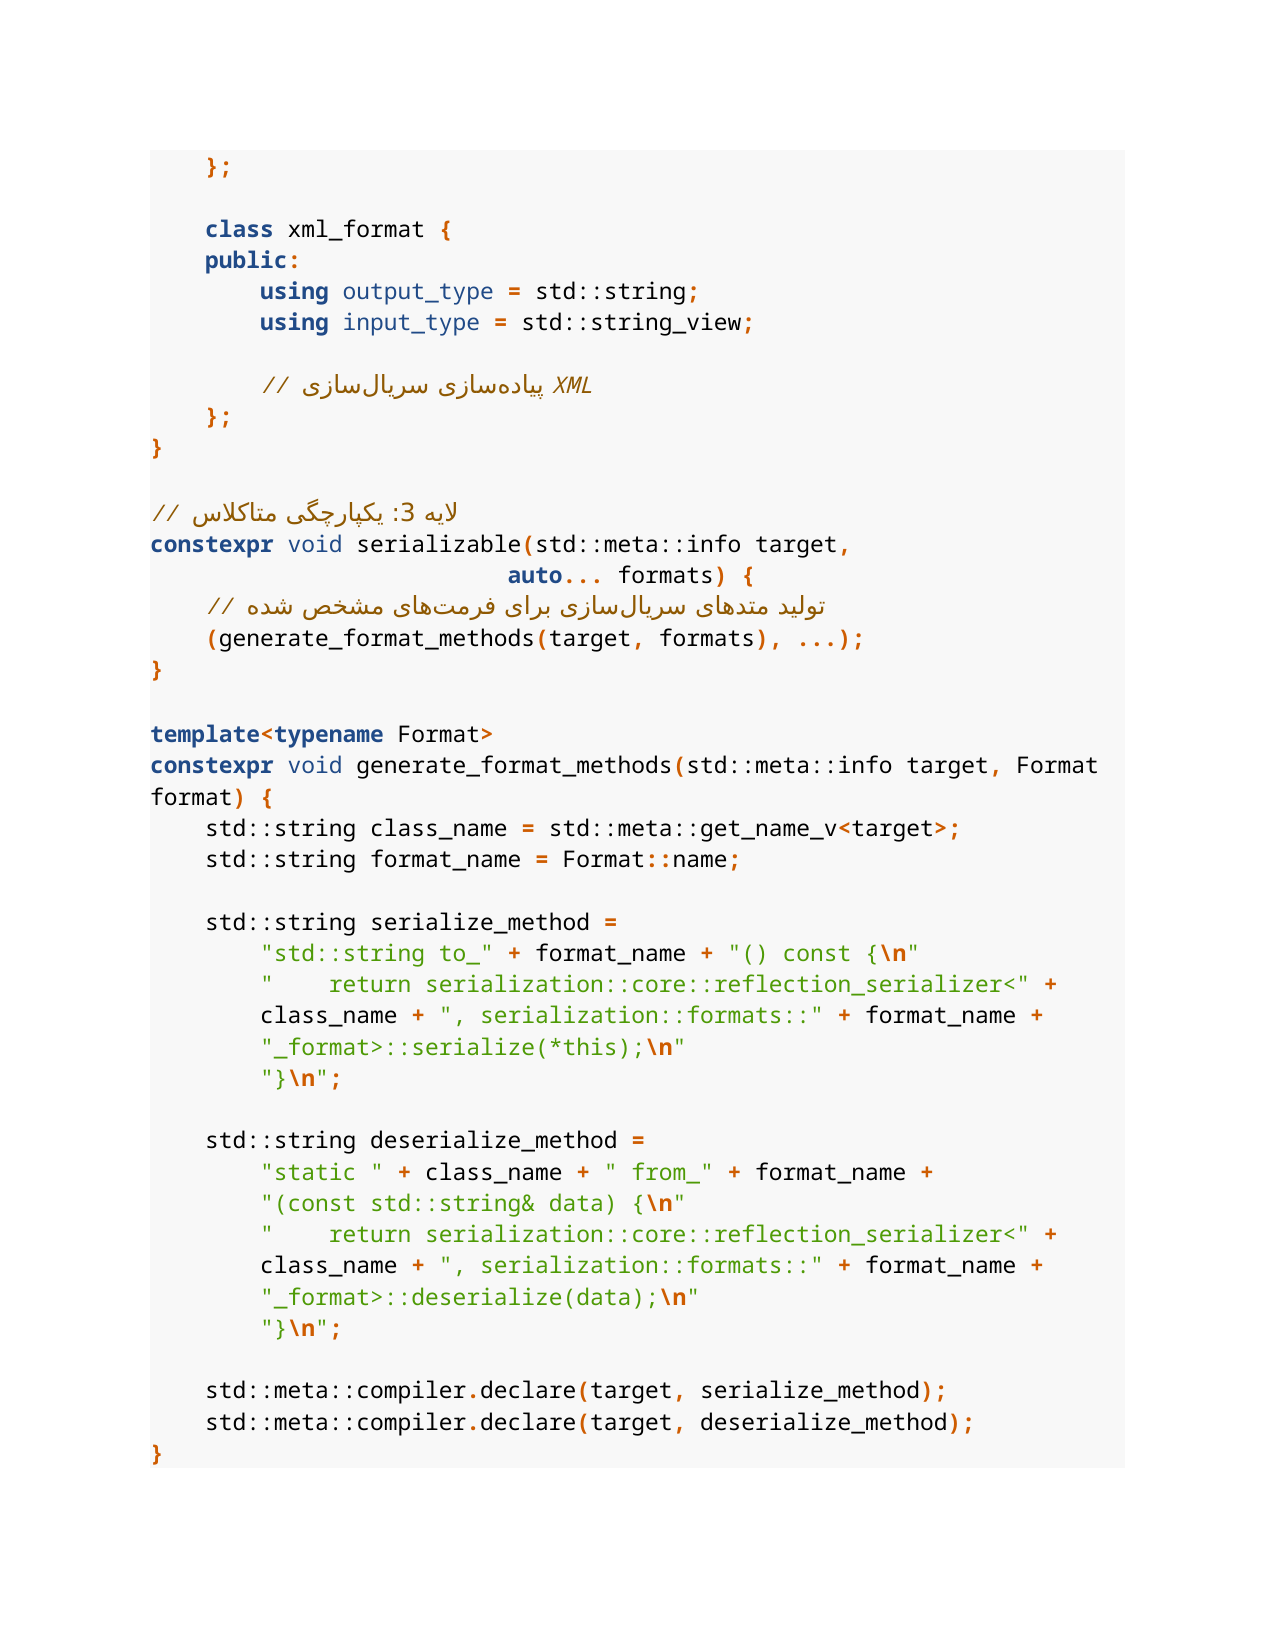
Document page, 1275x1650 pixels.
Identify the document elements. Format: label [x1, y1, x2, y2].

text [150, 150, 1125, 1468]
